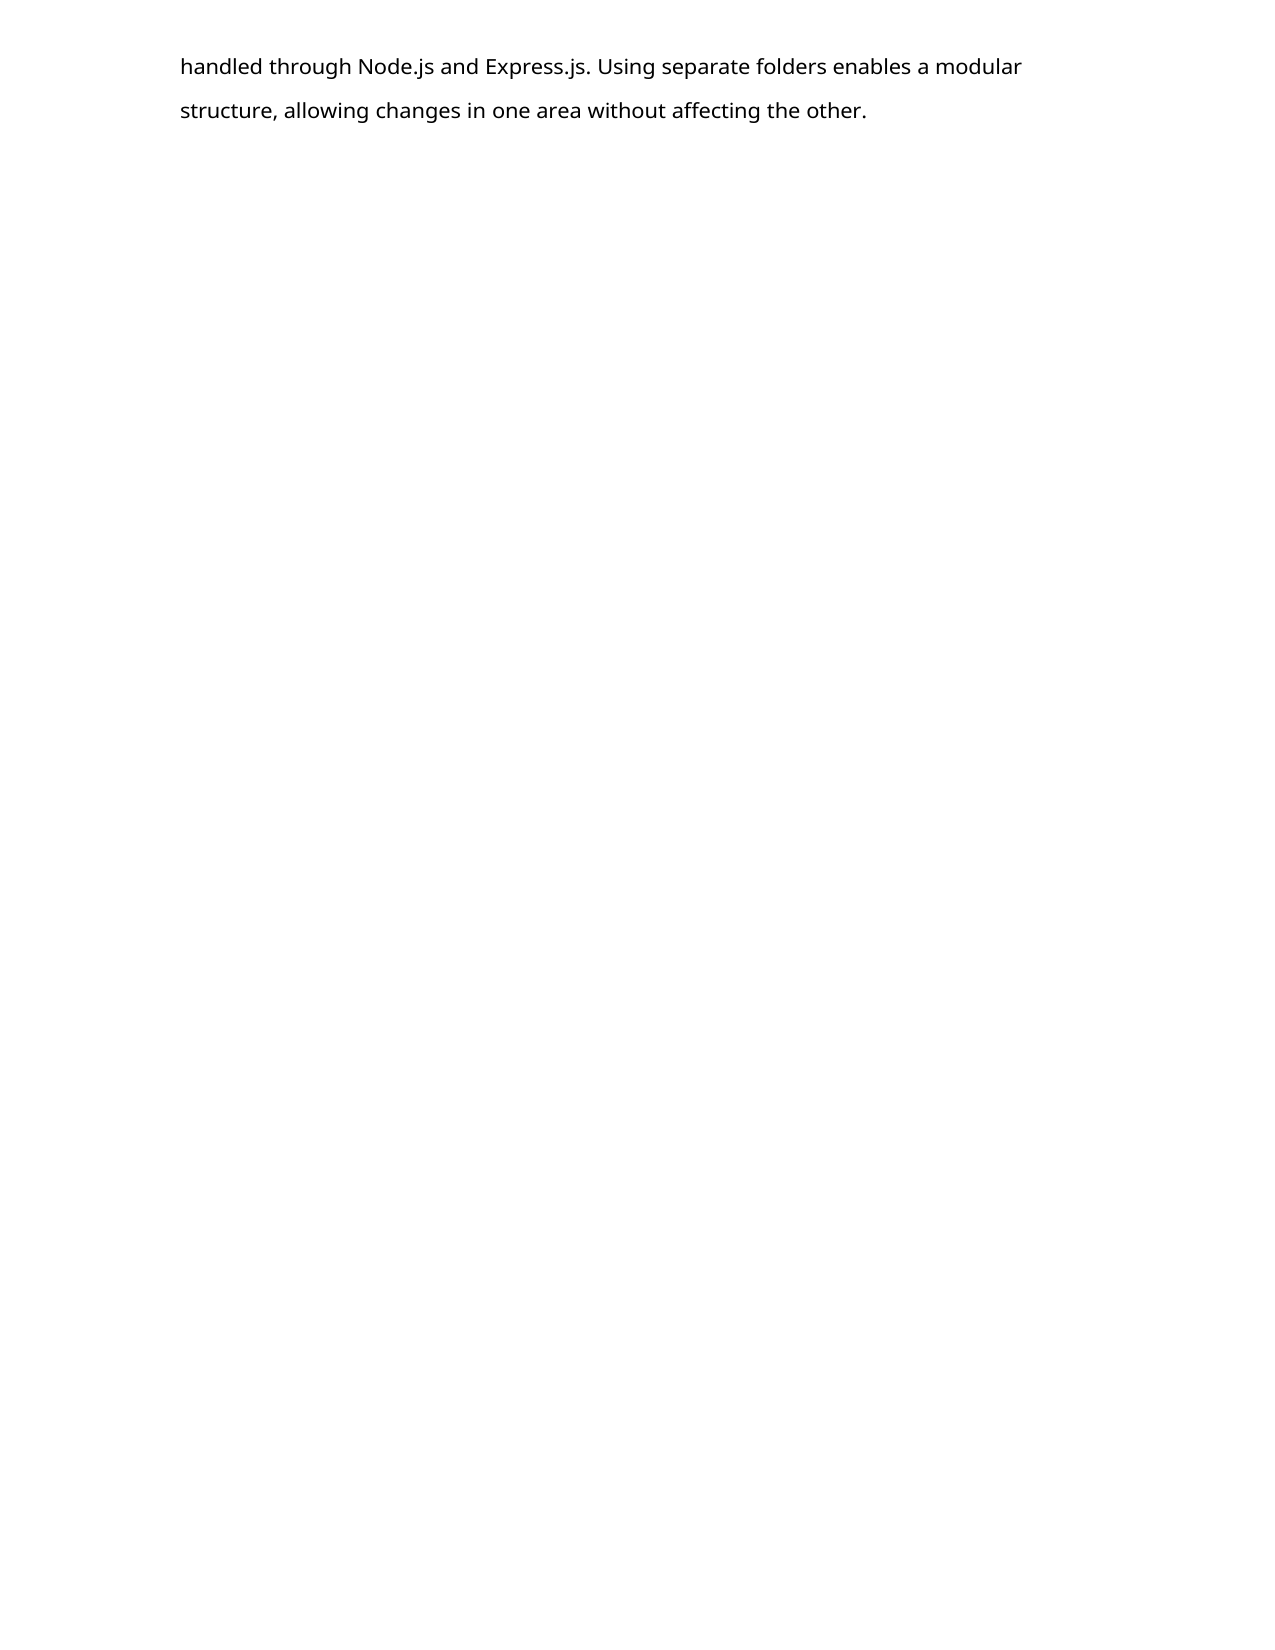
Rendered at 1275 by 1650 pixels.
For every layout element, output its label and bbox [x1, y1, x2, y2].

list [144, 52, 1102, 125]
